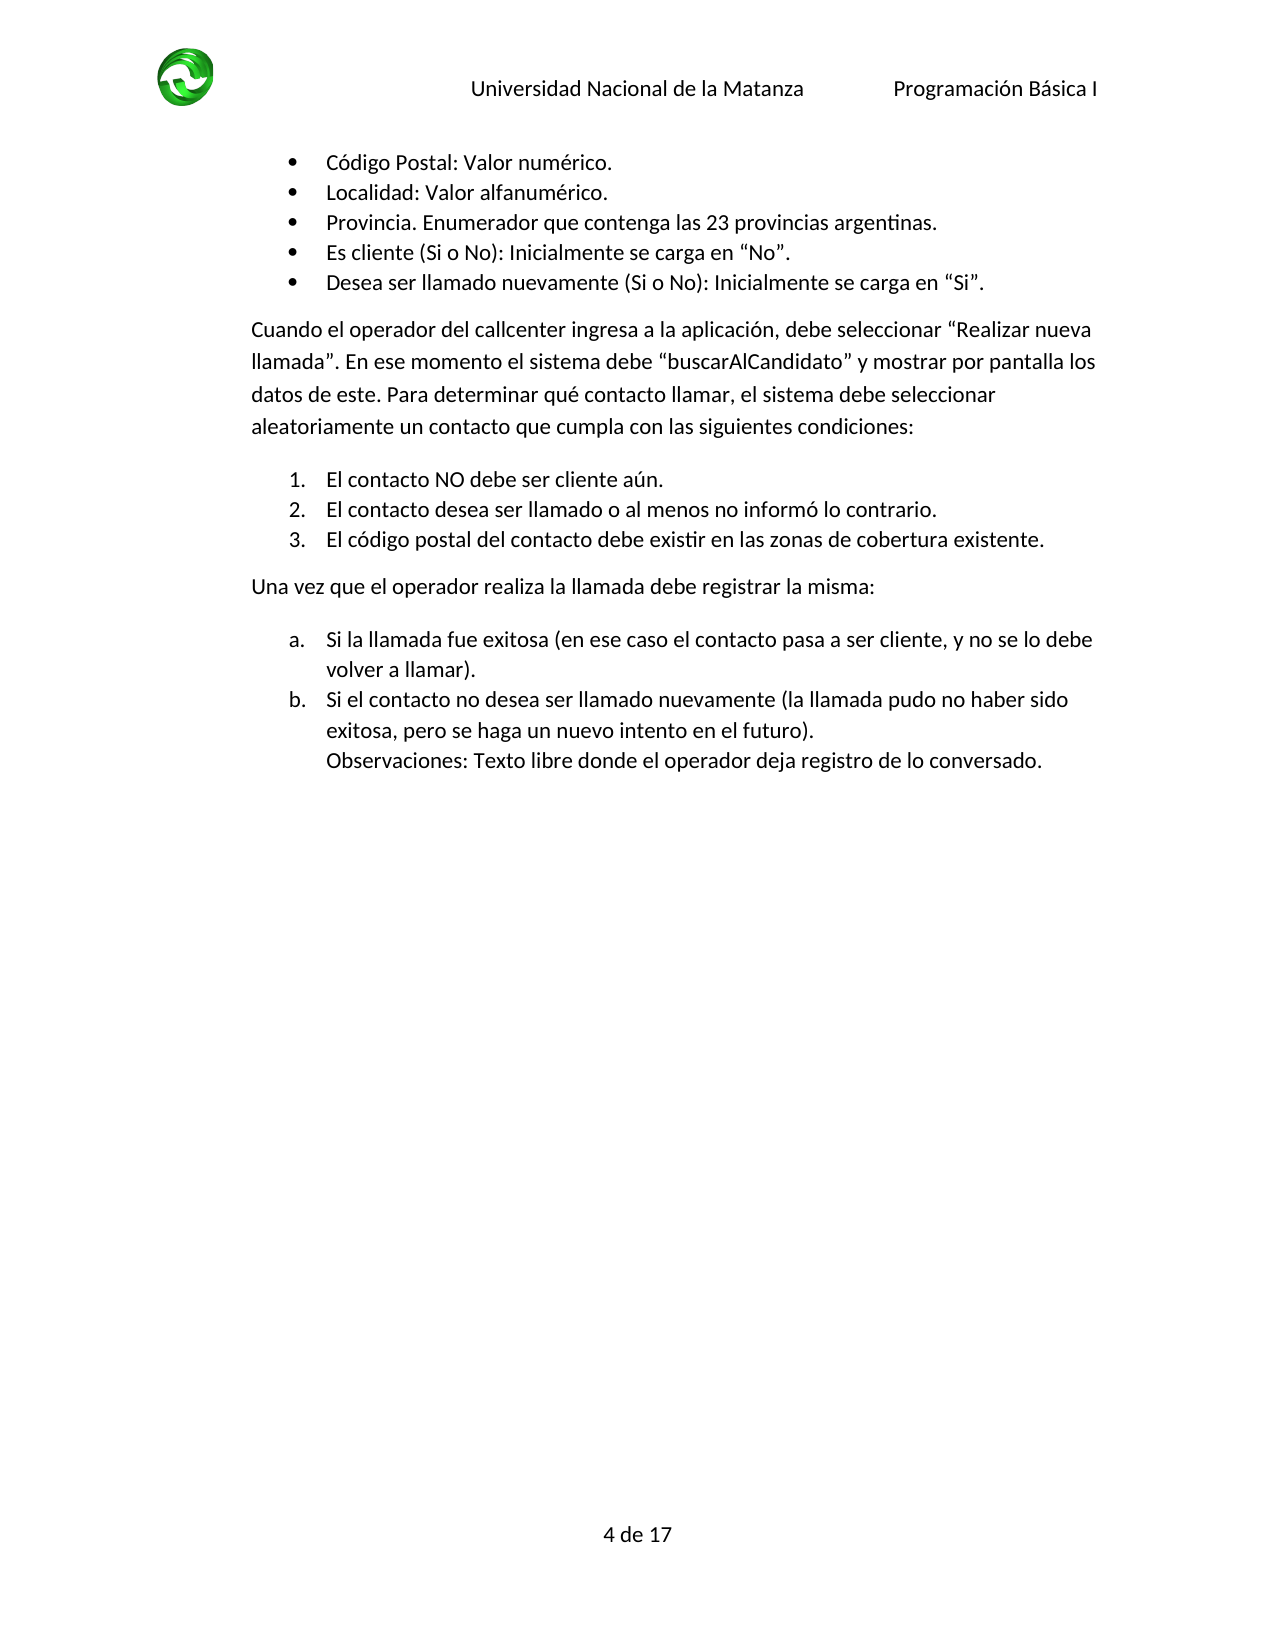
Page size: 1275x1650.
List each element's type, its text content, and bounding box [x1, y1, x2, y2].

text Una vez que el operador realiza la llamada debe registrar la misma: [251, 572, 1098, 600]
list Si el contacto no desea ser llamado nuevamente (la llamada pudo no haber sido exitosa, pero se haga un nuevo intento en el futuro). [288, 686, 1098, 744]
text Cuando el operador del callcenter ingresa a la aplicación, debe seleccionar “Realizar nueva llamada”. En ese momento el sistema debe “buscarAlCandidato” y mostrar por pantalla los datos de este. Para determinar qué contacto llamar, el sistema debe seleccionar aleatoriamente un contacto que cumpla con las siguientes condiciones: [251, 315, 1098, 440]
list Si la llamada fue exitosa (en ese caso el contacto pasa a ser cliente, y no se lo debe volver a llamar). [288, 625, 1098, 683]
list Código Postal: Valor numérico. [288, 148, 1098, 176]
list El código postal del contacto debe existir en las zonas de cobertura existente. [288, 525, 1098, 553]
list Desea ser llamado nuevamente (Si o No): Inicialmente se carga en “Si”. [288, 268, 1098, 296]
list El contacto NO debe ser cliente aún. [288, 465, 1098, 493]
list Observaciones: Texto libre donde el operador deja registro de lo conversado. [326, 746, 1098, 774]
list Es cliente (Si o No): Inicialmente se carga en “No”. [288, 238, 1098, 266]
list Provincia. Enumerador que contenga las 23 provincias argentinas. [288, 208, 1098, 236]
picture [157, 48, 214, 106]
list El contacto desea ser llamado o al menos no informó lo contrario. [288, 495, 1098, 523]
list Localidad: Valor alfanumérico. [288, 178, 1098, 206]
